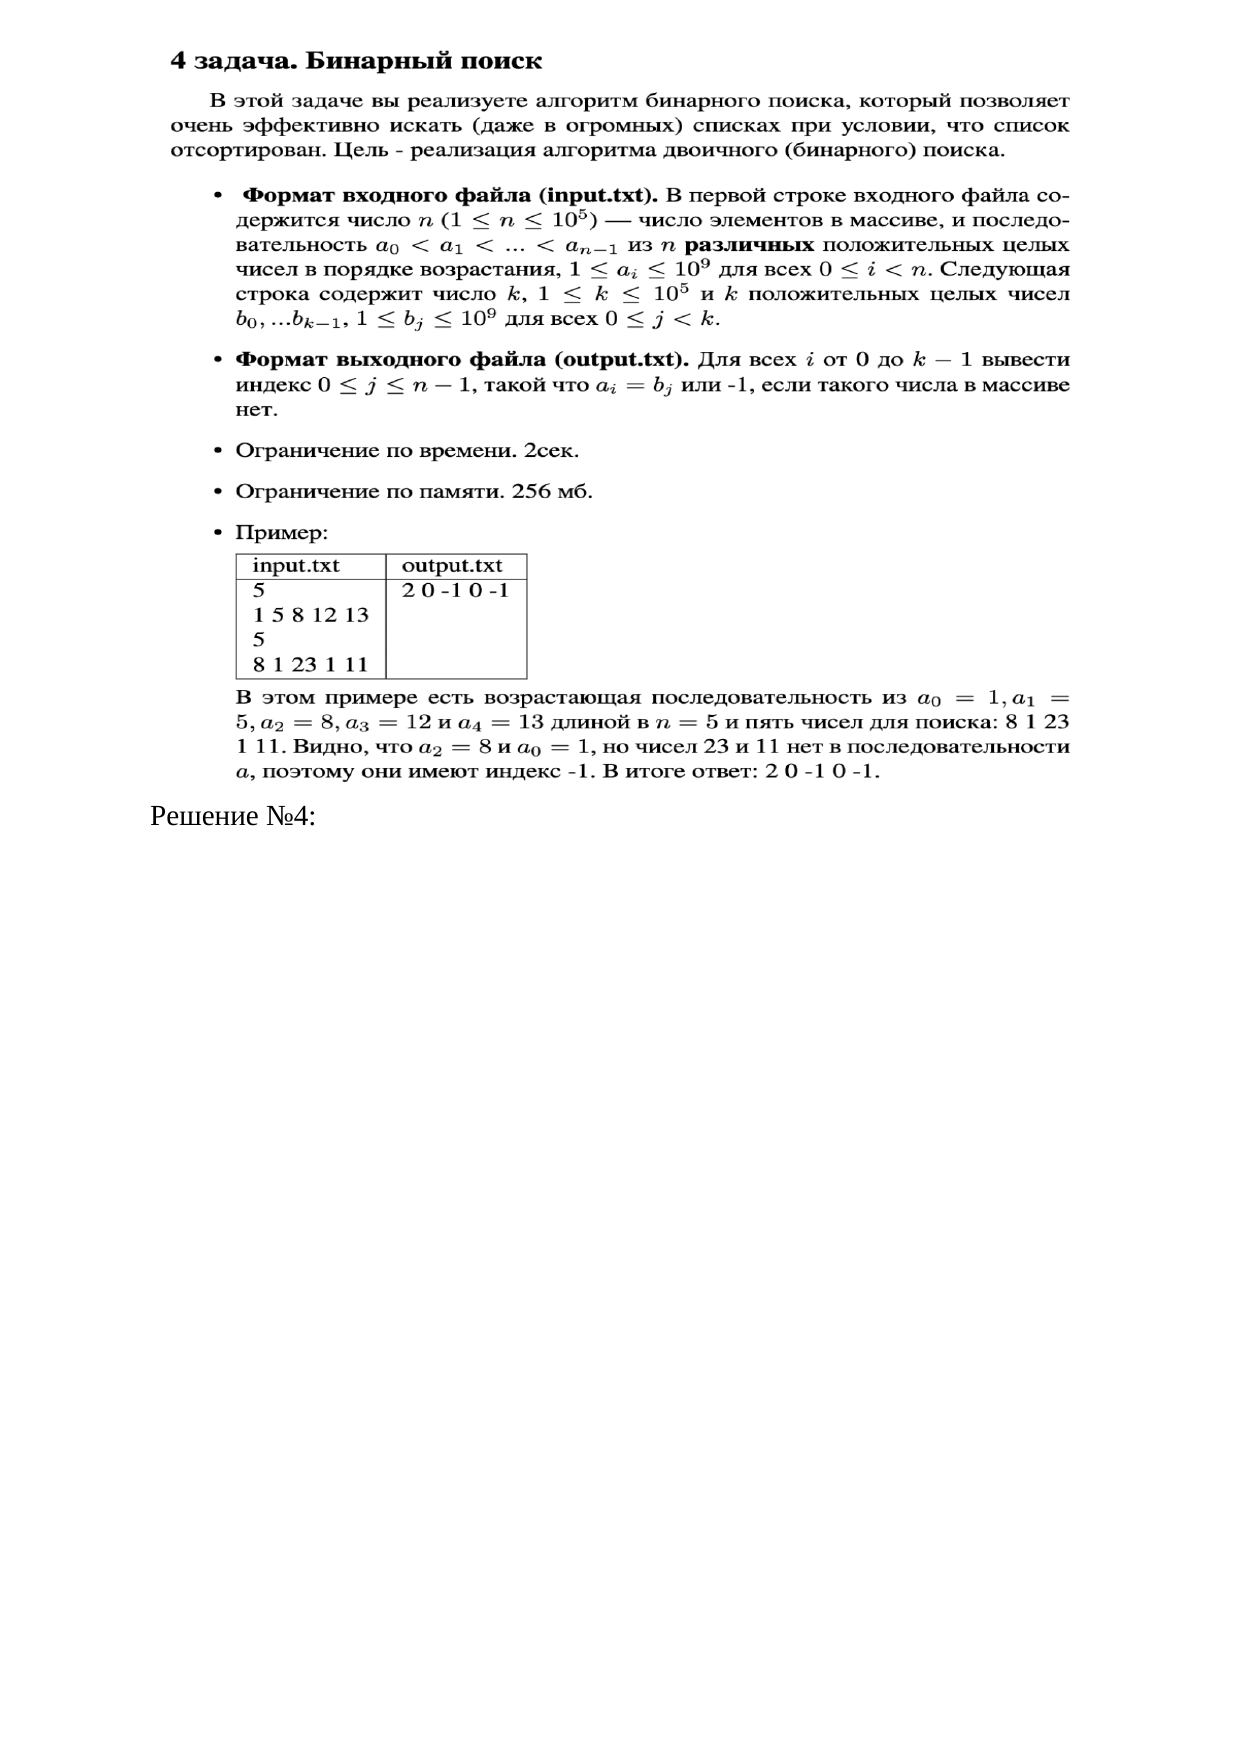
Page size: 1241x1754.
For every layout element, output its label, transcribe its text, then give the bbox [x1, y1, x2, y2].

text Решение №4: [150, 798, 1090, 832]
picture [150, 44, 1091, 793]
